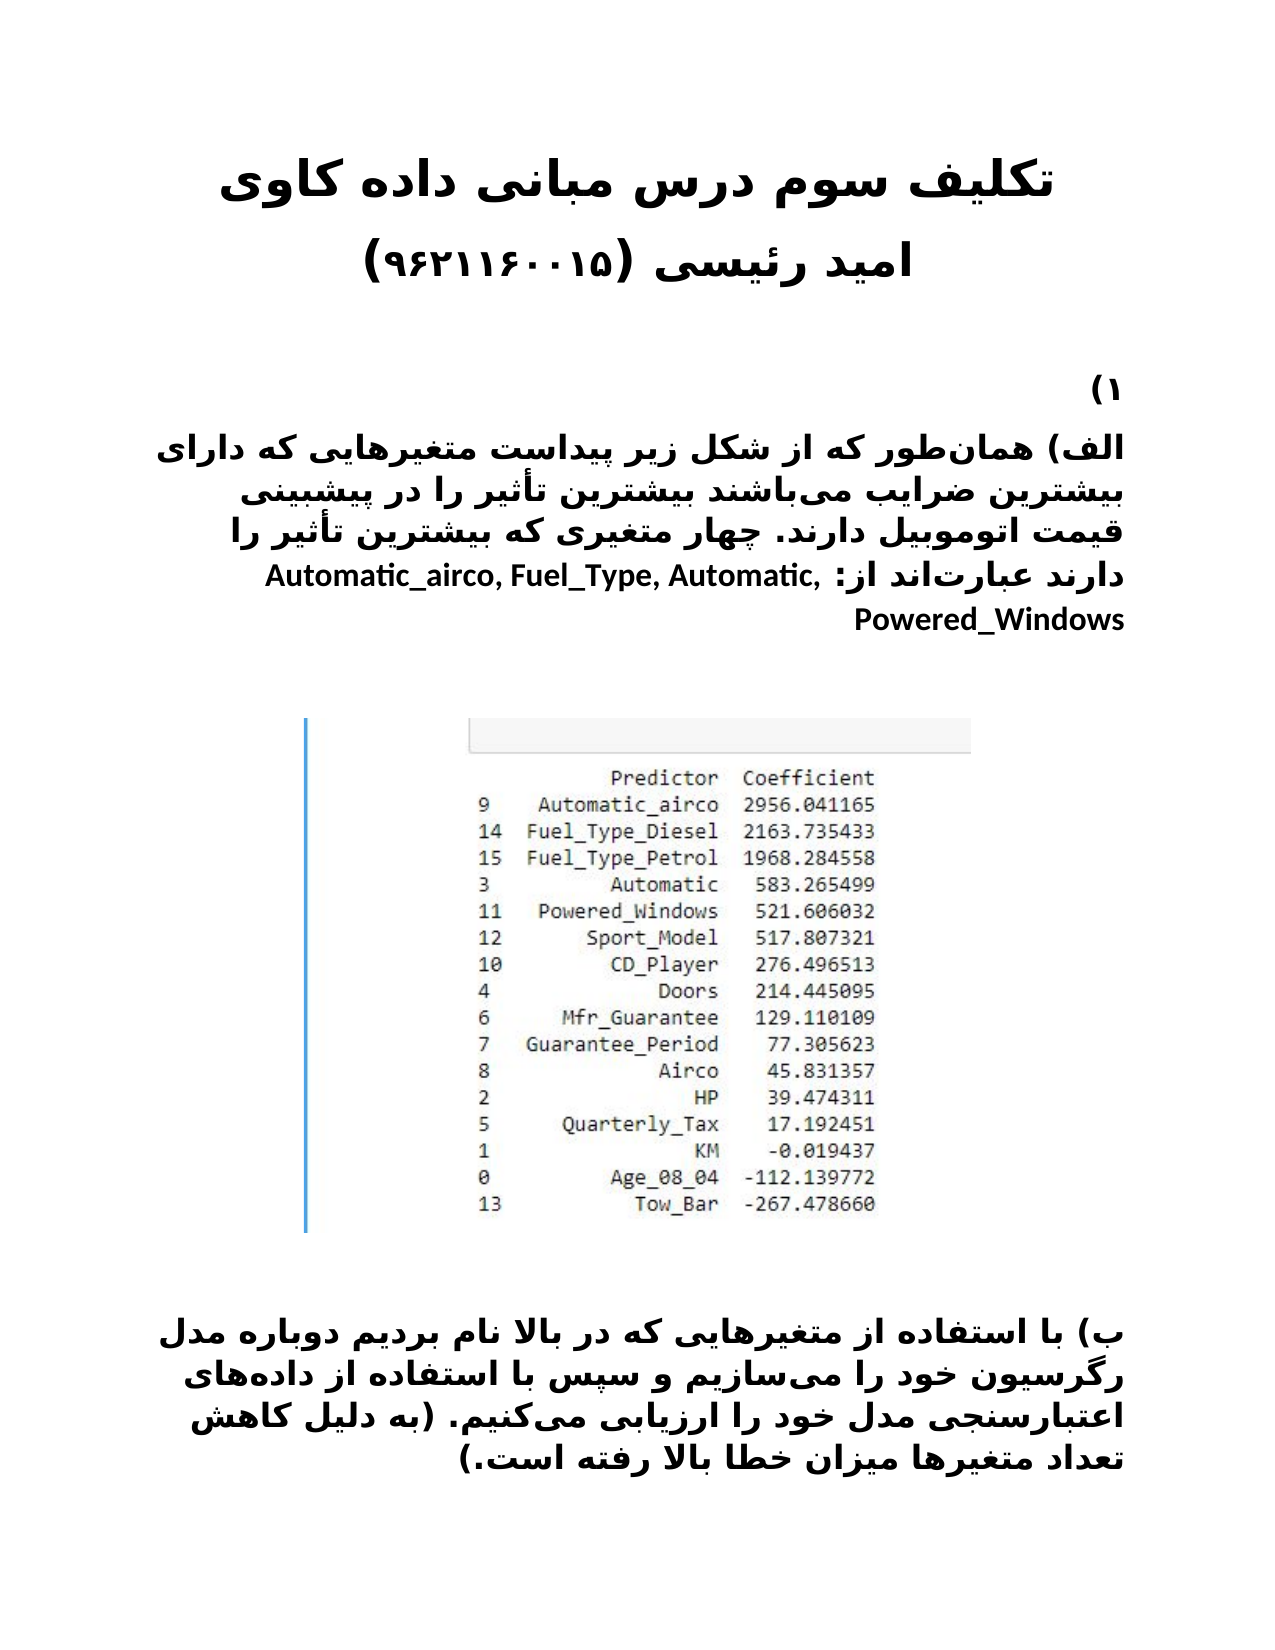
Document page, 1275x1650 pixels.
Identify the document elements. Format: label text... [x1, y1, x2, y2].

text ۱) [150, 369, 1125, 408]
text ب) با استفاده از متغیر‌هایی که در بالا نام بردیم دوباره مدل رگرسیون خود را می‌سازیم و سپس با استفاده از داده‌های اعتبارسنجی مدل خود را ارزیابی می‌کنیم. (به دلیل کاهش تعداد متغیر‌ها میزان خطا بالا رفته است.) [150, 1312, 1125, 1477]
picture [303, 718, 971, 1233]
text امید رئیسی (۹۶۲۱۱۶۰۰۱۵) [150, 229, 1125, 288]
text الف) همان‌طور که از شکل زیر پیداست متغیر‌هایی که دارای بیشترین ضرایب می‌باشند بیشترین تأثیر را در پیشبینی قیمت اتوموبیل دارند. چهار متغیری که بیشترین تأثیر را دارند عبارت‌اند از: Automatic_airco, Fuel_Type, Automatic, Powered_Windows [150, 428, 1125, 638]
text تکلیف سوم درس مبانی داده کاوی [150, 150, 1125, 208]
